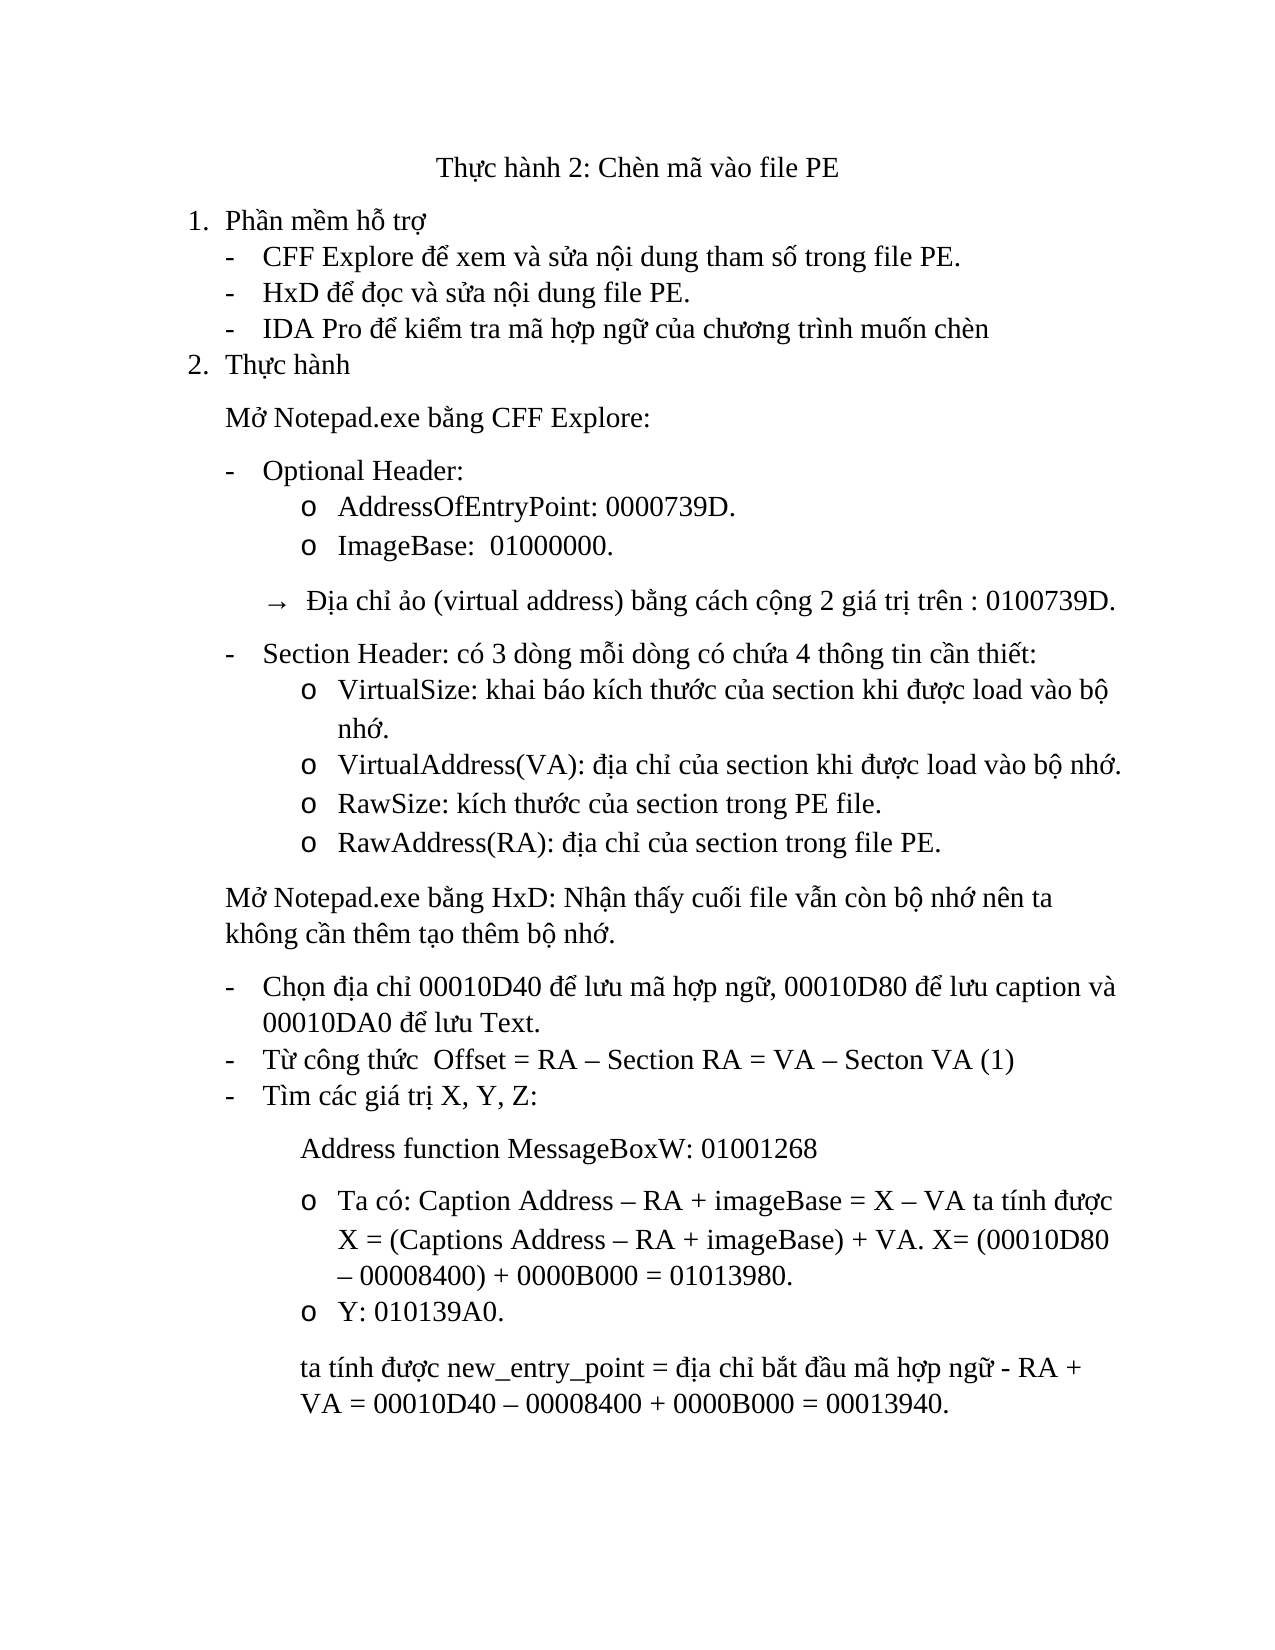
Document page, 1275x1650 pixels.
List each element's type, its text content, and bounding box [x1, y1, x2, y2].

list Thực hành [187, 347, 1125, 381]
list VirtualAddress(VA): địa chỉ của section khi được load vào bộ nhớ. [300, 747, 1125, 783]
text → Địa chỉ ảo (virtual address) bằng cách cộng 2 giá trị trên : 0100739D. [187, 583, 1125, 617]
list Phần mềm hỗ trợ [187, 203, 1125, 236]
list Optional Header: [225, 453, 1125, 487]
list Từ công thức Offset = RA – Section RA = VA – Secton VA (1) [225, 1042, 1125, 1075]
text Address function MessageBoxW: 01001268 [225, 1131, 1125, 1164]
list RawAddress(RA): địa chỉ của section trong file PE. [300, 825, 1125, 861]
list Ta có: Caption Address – RA + imageBase = X – VA ta tính được X = (Captions Address – RA + imageBase) + VA. X= (00010D80 – 00008400) + 0000B000 = 01013980. [300, 1183, 1125, 1292]
list Y: 010139A0. [300, 1294, 1125, 1331]
list AddressOfEntryPoint: 0000739D. [300, 489, 1125, 525]
list IDA Pro để kiểm tra mã hợp ngữ của chương trình muốn chèn [225, 311, 1125, 345]
list HxD để đọc và sửa nội dung file PE. [225, 275, 1125, 309]
list VirtualSize: khai báo kích thước của section khi được load vào bộ nhớ. [300, 672, 1125, 745]
list RawSize: kích thước của section trong PE file. [300, 786, 1125, 822]
list Section Header: có 3 dòng mỗi dòng có chứa 4 thông tin cần thiết: [225, 636, 1125, 670]
list ImageBase: 01000000. [300, 528, 1125, 564]
list Tìm các giá trị X, Y, Z: [225, 1078, 1125, 1111]
text ta tính được new_entry_point = địa chỉ bắt đầu mã hợp ngữ - RA + VA = 00010D40 – 00008400 + 0000B000 = 00013940. [300, 1350, 1125, 1420]
list CFF Explore để xem và sửa nội dung tham số trong file PE. [225, 239, 1125, 272]
text Mở Notepad.exe bằng HxD: Nhận thấy cuối file vẫn còn bộ nhớ nên ta không cần thêm tạo thêm bộ nhớ. [225, 881, 1125, 950]
text Mở Notepad.exe bằng CFF Explore: [150, 400, 1125, 434]
text Thực hành 2: Chèn mã vào file PE [150, 150, 1125, 183]
list Chọn địa chỉ 00010D40 để lưu mã hợp ngữ, 00010D80 để lưu caption và 00010DA0 để lưu Text. [225, 969, 1125, 1039]
